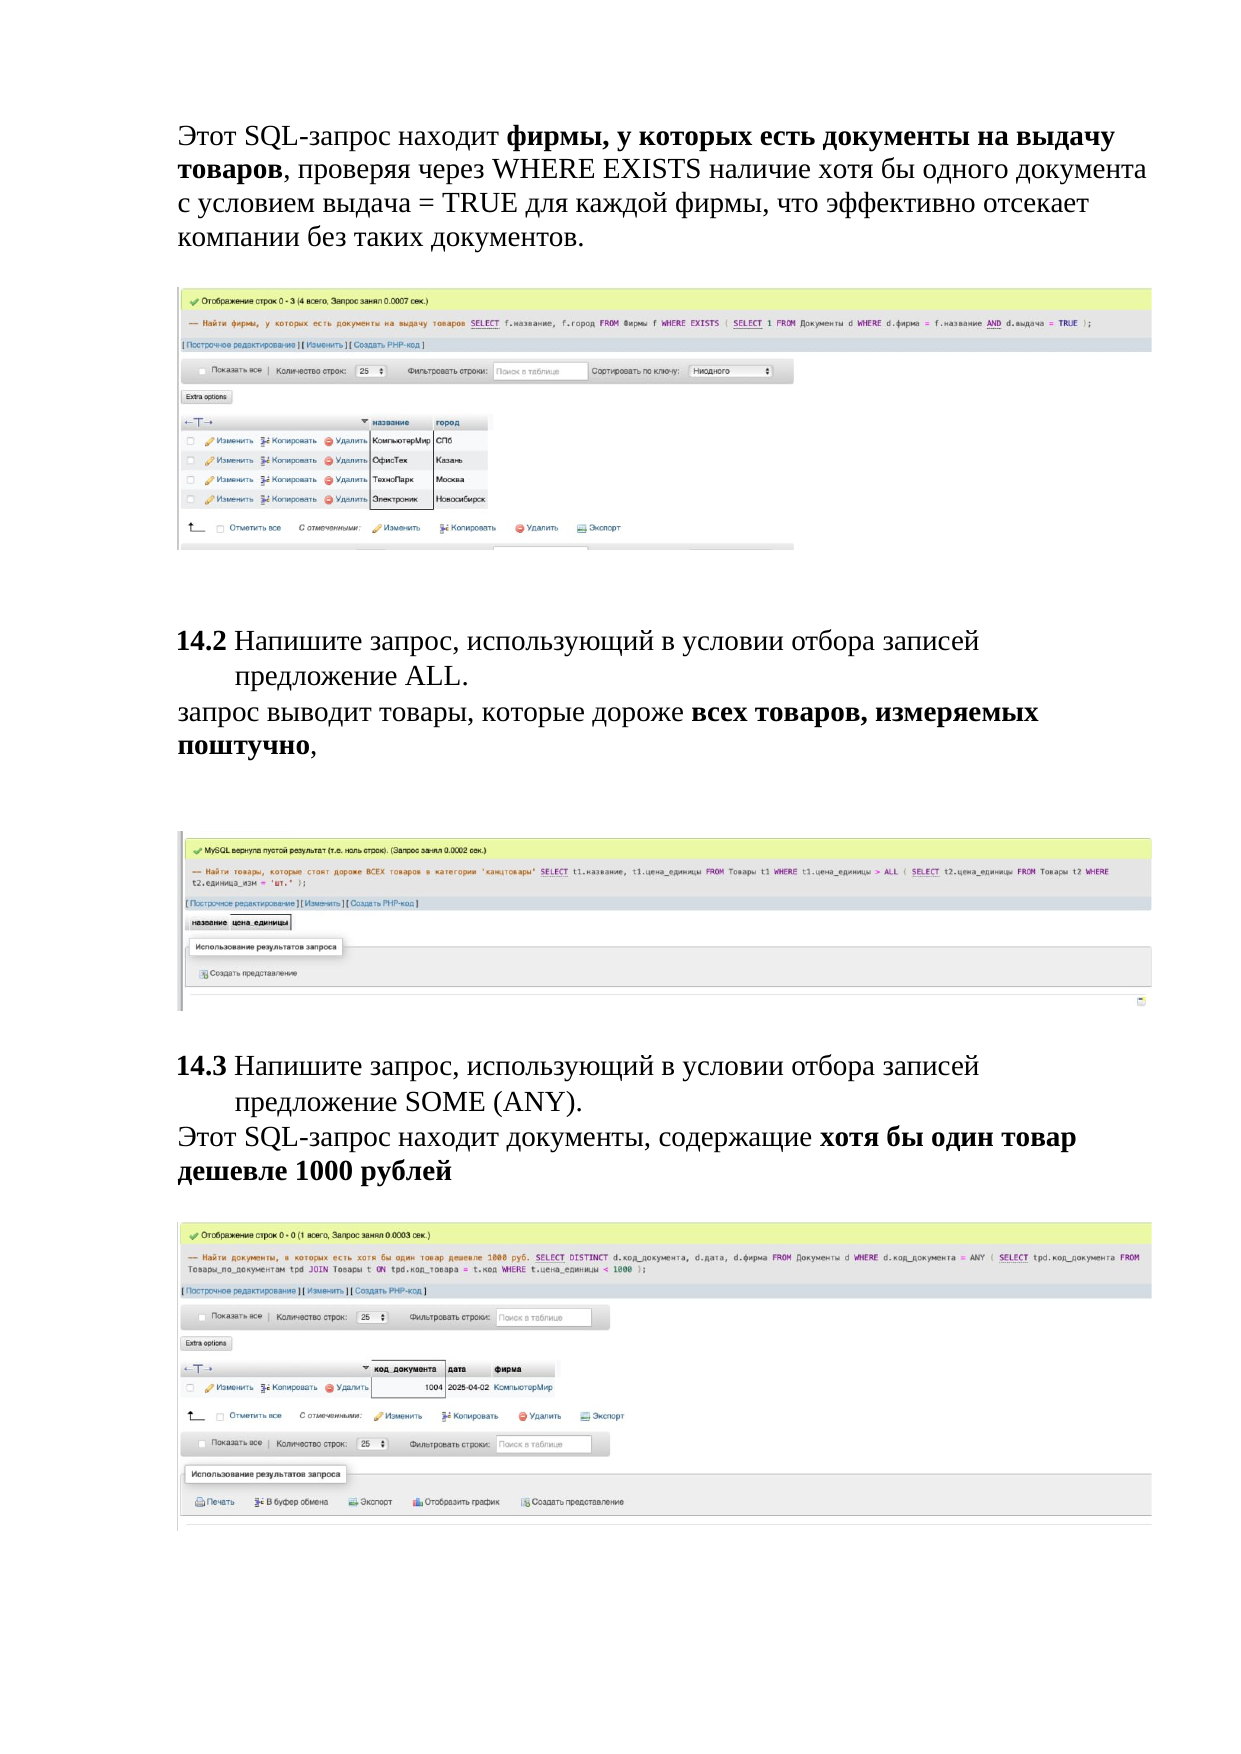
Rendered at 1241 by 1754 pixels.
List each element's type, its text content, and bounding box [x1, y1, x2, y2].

picture [177, 831, 1152, 1011]
text 14.3 Напишите запрос, использующий в условии отбора записей предложение SOME (ANY). [176, 1048, 1139, 1117]
text запрос выводит товары, которые дороже всех товаров, измеряемых поштучно, [177, 694, 1152, 761]
picture [177, 287, 1152, 550]
picture [177, 1222, 1152, 1531]
text 14.2 Напишите запрос, использующий в условии отбора записей предложение ALL. [176, 623, 1139, 692]
text Этот SQL-запрос находит фирмы, у которых есть документы на выдачу товаров, проверяя через WHERE EXISTS наличие хотя бы одного документа с условием выдача = TRUE для каждой фирмы, что эффективно отсекает компании без таких документов. [177, 118, 1152, 252]
text Этот SQL-запрос находит документы, содержащие хотя бы один товар дешевле 1000 рублей [177, 1119, 1152, 1186]
